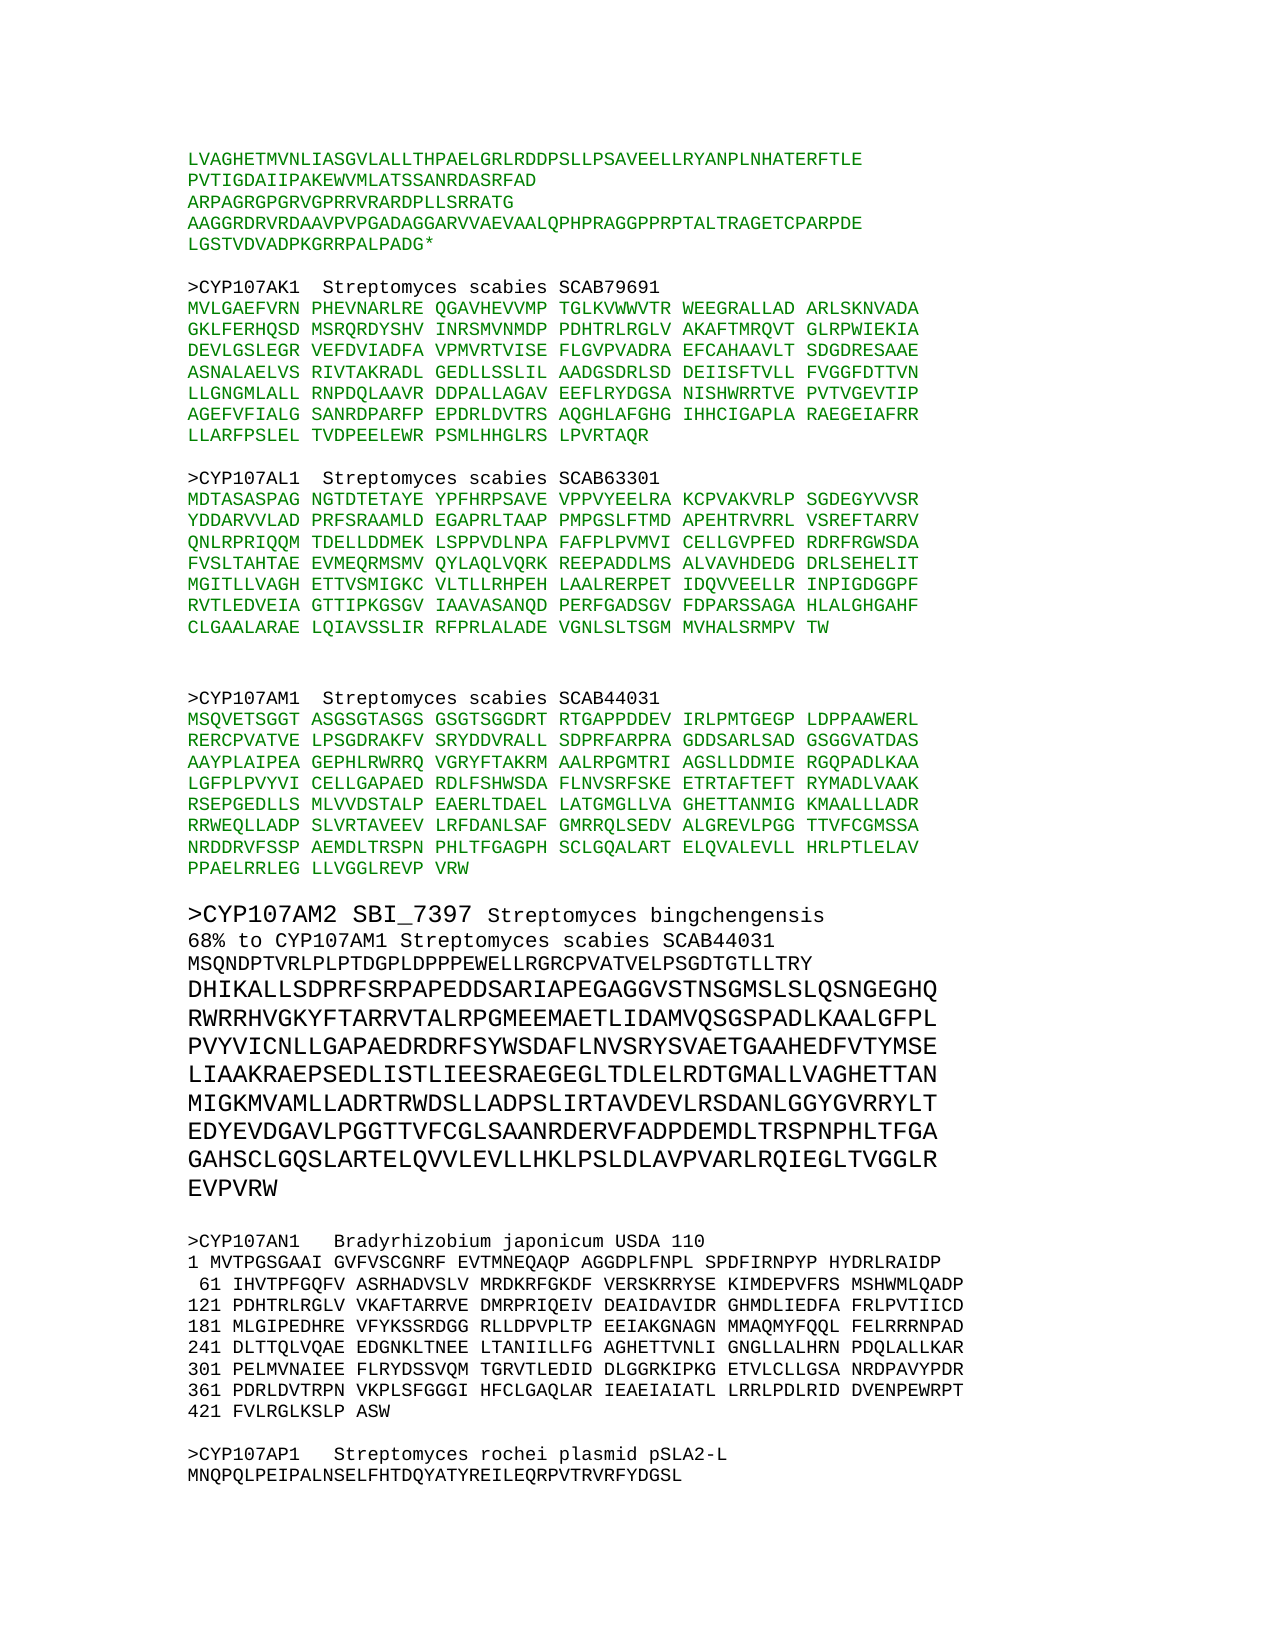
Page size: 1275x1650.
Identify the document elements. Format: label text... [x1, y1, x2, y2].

text YDDARVVLAD PRFSRAAMLD EGAPRLTAAP PMPGSLFTMD APEHTRVRRL VSREFTARRV [187, 511, 1087, 532]
text MVLGAEFVRN PHEVNARLRE QGAVHEVVMP TGLKVWWVTR WEEGRALLAD ARLSKNVADA [187, 299, 1087, 320]
text PPAELRRLEG LLVGGLREVP VRW [187, 859, 1087, 880]
text MDTASASPAG NGTDTETAYE YPFHRPSAVE VPPVYEELRA KCPVAKVRLP SGDEGYVVSR [187, 490, 1087, 511]
text >CYP107AL1 Streptomyces scabies SCAB63301 [187, 469, 1087, 490]
text RVTLEDVEIA GTTIPKGSGV IAAVASANQD PERFGADSGV FDPARSSAGA HLALGHGAHF [187, 596, 1087, 617]
text MSQVETSGGT ASGSGTASGS GSGTSGGDRT RTGAPPDDEV IRLPMTGEGP LDPPAAWERL [187, 710, 1087, 731]
text 1 MVTPGSGAAI GVFVSCGNRF EVTMNEQAQP AGGDPLFNPL SPDFIRNPYP HYDRLRAIDP [187, 1253, 1087, 1274]
text RERCPVATVE LPSGDRAKFV SRYDDVRALL SDPRFARPRA GDDSARLSAD GSGGVATDAS [187, 731, 1087, 752]
text LGSTVDVADPKGRRPALPADG* [187, 235, 1087, 256]
text MGITLLVAGH ETTVSMIGKC VLTLLRHPEH LAALRERPET IDQVVEELLR INPIGDGGPF [187, 575, 1087, 596]
text FVSLTAHTAE EVMEQRMSMV QYLAQLVQRK REEPADDLMS ALVAVHDEDG DRLSEHELIT [187, 554, 1087, 575]
text GAHSCLGQSLARTELQVVLEVLLHKLPSLDLAVPVARLRQIEGLTVGGLR [187, 1147, 1087, 1175]
text 68% to CYP107AM1 Streptomyces scabies SCAB44031 [187, 929, 1087, 953]
text >CYP107AM2 SBI_7397 Streptomyces bingchengensis [187, 901, 1087, 929]
text LLGNGMLALL RNPDQLAAVR DDPALLAGAV EEFLRYDGSA NISHWRRTVE PVTVGEVTIP [187, 384, 1087, 405]
text AAYPLAIPEA GEPHLRWRRQ VGRYFTAKRM AALRPGMTRI AGSLLDDMIE RGQPADLKAA [187, 752, 1087, 774]
text LIAAKRAEPSEDLISTLIEESRAEGEGLTDLELRDTGMALLVAGHETTAN [187, 1062, 1087, 1090]
text >CYP107AP1 Streptomyces rochei plasmid pSLA2-L [187, 1444, 1087, 1466]
text 301 PELMVNAIEE FLRYDSSVQM TGRVTLEDID DLGGRKIPKG ETVLCLLGSA NRDPAVYPDR [187, 1359, 1087, 1381]
text 61 IHVTPFGQFV ASRHADVSLV MRDKRFGKDF VERSKRRYSE KIMDEPVFRS MSHWMLQADP [187, 1274, 1087, 1296]
text 361 PDRLDVTRPN VKPLSFGGGI HFCLGAQLAR IEAEIAIATL LRRLPDLRID DVENPEWRPT [187, 1381, 1087, 1402]
text >CYP107AM1 Streptomyces scabies SCAB44031 [187, 689, 1087, 710]
text PVYVICNLLGAPAEDRDRFSYWSDAFLNVSRYSVAETGAAHEDFVTYMSE [187, 1033, 1087, 1062]
text LLARFPSLEL TVDPEELEWR PSMLHHGLRS LPVRTAQR [187, 426, 1087, 447]
text MNQPQLPEIPALNSELFHTDQYATYREILEQRPVTRVRFYDGSL [187, 1466, 1087, 1487]
text ASNALAELVS RIVTAKRADL GEDLLSSLIL AADGSDRLSD DEIISFTVLL FVGGFDTTVN [187, 362, 1087, 384]
text DHIKALLSDPRFSRPAPEDDSARIAPEGAGGVSTNSGMSLSLQSNGEGHQ [187, 977, 1087, 1005]
text >CYP107AK1 Streptomyces scabies SCAB79691 [187, 277, 1087, 299]
text ARPAGRGPGRVGPRRVRARDPLLSRRATG [187, 192, 1087, 214]
text MSQNDPTVRLPLPTDGPLDPPPEWELLRGRCPVATVELPSGDTGTLLTRY [187, 953, 1087, 977]
text NRDDRVFSSP AEMDLTRSPN PHLTFGAGPH SCLGQALART ELQVALEVLL HRLPTLELAV [187, 837, 1087, 859]
text GKLFERHQSD MSRQRDYSHV INRSMVNMDP PDHTRLRGLV AKAFTMRQVT GLRPWIEKIA [187, 320, 1087, 341]
text AAGGRDRVRDAAVPVPGADAGGARVVAEVAALQPHPRAGGPPRPTALTRAGETCPARPDE [187, 214, 1087, 235]
text MIGKMVAMLLADRTRWDSLLADPSLIRTAVDEVLRSDANLGGYGVRRYLT [187, 1090, 1087, 1118]
text RWRRHVGKYFTARRVTALRPGMEEMAETLIDAMVQSGSPADLKAALGFPL [187, 1005, 1087, 1033]
text 181 MLGIPEDHRE VFYKSSRDGG RLLDPVPLTP EEIAKGNAGN MMAQMYFQQL FELRRRNPAD [187, 1317, 1087, 1338]
text PVTIGDAIIPAKEWVMLATSSANRDASRFAD [187, 171, 1087, 192]
text 421 FVLRGLKSLP ASW [187, 1402, 1087, 1423]
text EDYEVDGAVLPGGTTVFCGLSAANRDERVFADPDEMDLTRSPNPHLTFGA [187, 1118, 1087, 1147]
text LVAGHETMVNLIASGVLALLTHPAELGRLRDDPSLLPSAVEELLRYANPLNHATERFTLE [187, 150, 1087, 171]
text AGEFVFIALG SANRDPARFP EPDRLDVTRS AQGHLAFGHG IHHCIGAPLA RAEGEIAFRR [187, 405, 1087, 426]
text LGFPLPVYVI CELLGAPAED RDLFSHWSDA FLNVSRFSKE ETRTAFTEFT RYMADLVAAK [187, 774, 1087, 795]
text >CYP107AN1 Bradyrhizobium japonicum USDA 110 [187, 1232, 1087, 1253]
text 241 DLTTQLVQAE EDGNKLTNEE LTANIILLFG AGHETTVNLI GNGLLALHRN PDQLALLKAR [187, 1338, 1087, 1359]
text CLGAALARAE LQIAVSSLIR RFPRLALADE VGNLSLTSGM MVHALSRMPV TW [187, 617, 1087, 639]
text RRWEQLLADP SLVRTAVEEV LRFDANLSAF GMRRQLSEDV ALGREVLPGG TTVFCGMSSA [187, 816, 1087, 837]
text 121 PDHTRLRGLV VKAFTARRVE DMRPRIQEIV DEAIDAVIDR GHMDLIEDFA FRLPVTIICD [187, 1296, 1087, 1317]
text DEVLGSLEGR VEFDVIADFA VPMVRTVISE FLGVPVADRA EFCAHAAVLT SDGDRESAAE [187, 341, 1087, 362]
text EVPVRW [187, 1175, 1087, 1203]
text QNLRPRIQQM TDELLDDMEK LSPPVDLNPA FAFPLPVMVI CELLGVPFED RDRFRGWSDA [187, 532, 1087, 554]
text RSEPGEDLLS MLVVDSTALP EAERLTDAEL LATGMGLLVA GHETTANMIG KMAALLLADR [187, 795, 1087, 816]
